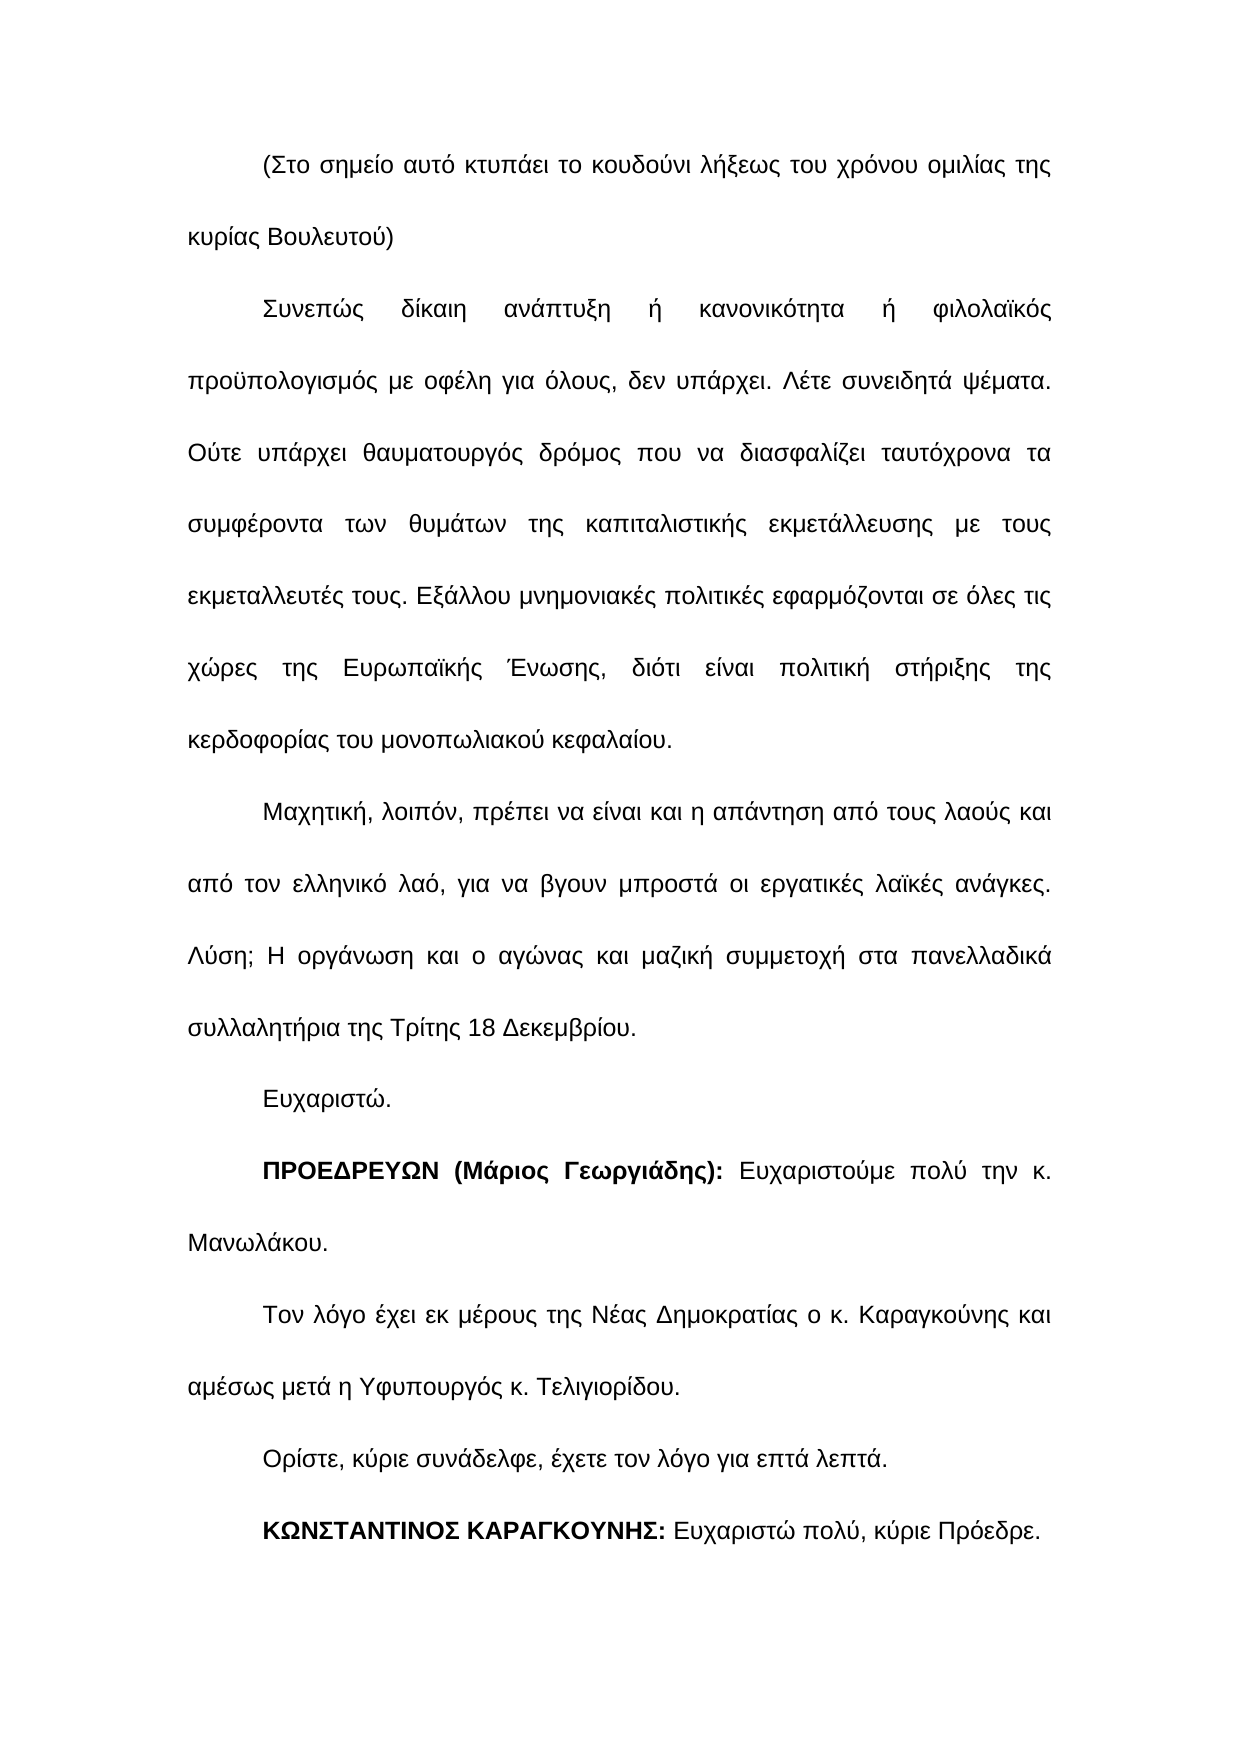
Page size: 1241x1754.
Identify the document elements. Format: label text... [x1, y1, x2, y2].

text Συνεπώς δίκαιη ανάπτυξη ή κανονικότητα ή φιλολαϊκός προϋπολογισμός με οφέλη για όλους, δεν υπάρχει. Λέτε συνειδητά ψέματα. Ούτε υπάρχει θαυματουργός δρόμος που να διασφαλίζει ταυτόχρονα τα συμφέροντα των θυμάτων της καπιταλιστικής εκμετάλλευσης με τους εκμεταλλευτές τους. Εξάλλου μνημονιακές πολιτικές εφαρμόζονται σε όλες τις χώρες της Ευρωπαϊκής Ένωσης, διότι είναι πολιτική στήριξης της κερδοφορίας του μονοπωλιακού κεφαλαίου. [187, 294, 1053, 754]
text Ορίστε, κύριε συνάδελφε, έχετε τον λόγο για επτά λεπτά. [187, 1444, 1053, 1472]
text (Στο σημείο αυτό κτυπάει το κουδούνι λήξεως του χρόνου ομιλίας της κυρίας Βουλευτού) [187, 150, 1053, 251]
text Ευχαριστώ. [187, 1084, 1053, 1113]
text Τον λόγο έχει εκ μέρους της Νέας Δημοκρατίας ο κ. Καραγκούνης και αμέσως μετά η Υφυπουργός κ. Τελιγιορίδου. [187, 1300, 1053, 1401]
text Μαχητική, λοιπόν, πρέπει να είναι και η απάντηση από τους λαούς και από τον ελληνικό λαό, για να βγουν μπροστά οι εργατικές λαϊκές ανάγκες. Λύση; Η οργάνωση και ο αγώνας και μαζική συμμετοχή στα πανελλαδικά συλλαλητήρια της Τρίτης 18 Δεκεμβρίου. [187, 797, 1053, 1041]
text ΚΩΝΣΤΑΝΤΙΝΟΣ ΚΑΡΑΓΚΟΥΝΗΣ: Ευχαριστώ πολύ, κύριε Πρόεδρε. [187, 1516, 1053, 1544]
text ΠΡΟΕΔΡΕΥΩΝ (Μάριος Γεωργιάδης): Ευχαριστούμε πολύ την κ. Μανωλάκου. [187, 1156, 1053, 1257]
